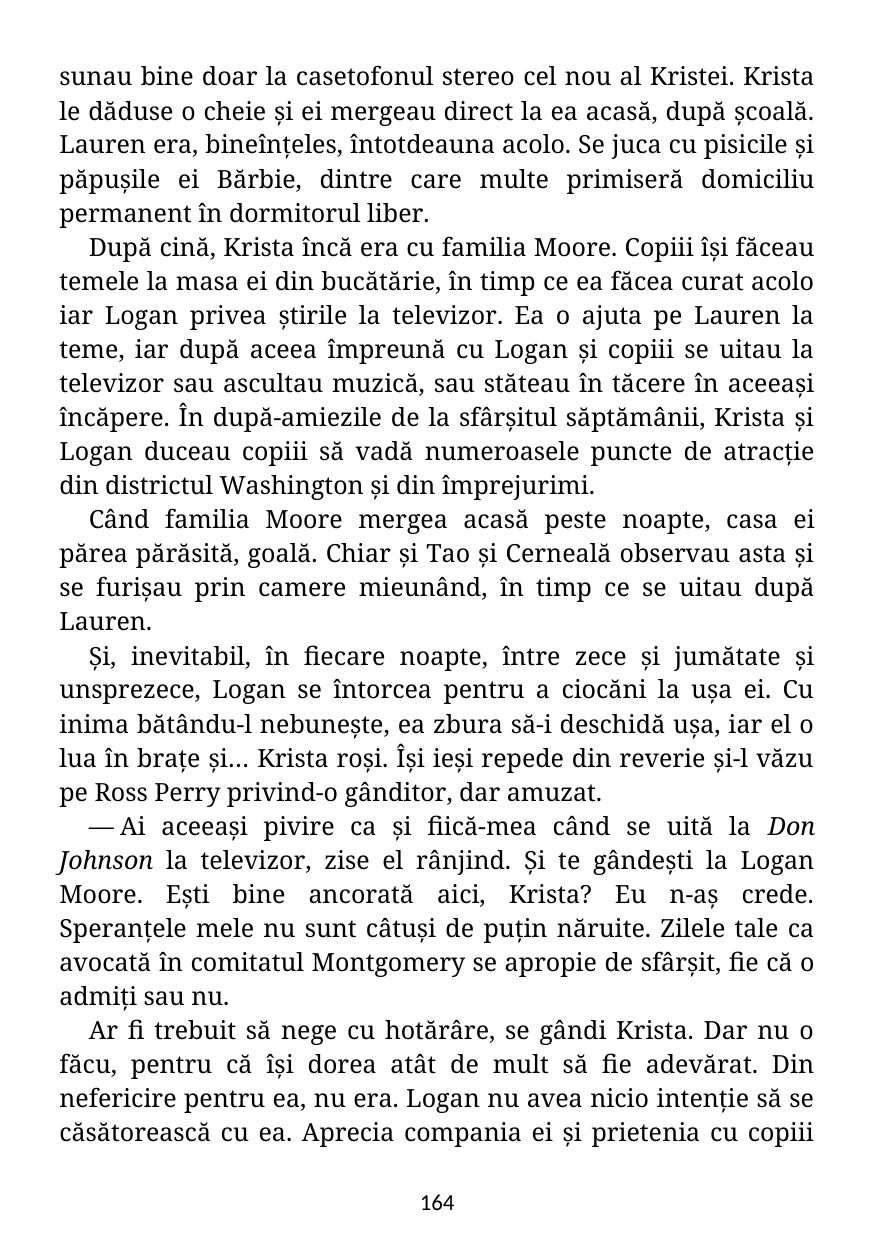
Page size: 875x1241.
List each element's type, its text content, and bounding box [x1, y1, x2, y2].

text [59, 59, 815, 229]
text După cină, Krista încă era cu familia Moore. Copiii îşi făceau temele la masa ei din bucătărie, în timp ce ea făcea curat acolo iar Logan privea ştirile la televizor. Ea o ajuta pe Lauren la teme, iar după aceea împreună cu Logan şi copiii se uitau la televizor sau ascultau muzică, sau stăteau în tăcere în aceeaşi încăpere. În după-amiezile de la sfârşitul săptămânii, Krista şi Logan duceau copiii să vadă numeroasele puncte de atracţie din districtul Washington şi din împrejurimi. [59, 229, 815, 502]
text Şi, inevitabil, în fiecare noapte, între zece şi jumătate şi unsprezece, Logan se întorcea pentru a ciocăni la uşa ei. Cu inima bătându-l nebuneşte, ea zbura să-i deschidă uşa, iar el o lua în braţe şi… Krista roşi. Îşi ieşi repede din reverie şi-l văzu pe Ross Perry privind-o gânditor, dar amuzat. [59, 638, 815, 808]
text Când familia Moore mergea acasă peste noapte, casa ei părea părăsită, goală. Chiar şi Tao şi Cerneală observau asta şi se furişau prin camere mieunând, în timp ce se uitau după Lauren. [59, 502, 815, 638]
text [59, 1013, 815, 1149]
text — Ai aceeaşi pivire ca şi fiică-mea când se uită la Don Johnson la televizor, zise el rânjind. Şi te gândeşti la Logan Moore. Eşti bine ancorată aici, Krista? Eu n-aş crede. Speranţele mele nu sunt câtuşi de puţin năruite. Zilele tale ca avocată în comitatul Montgomery se apropie de sfârşit, fie că o admiţi sau nu. [59, 808, 815, 1013]
